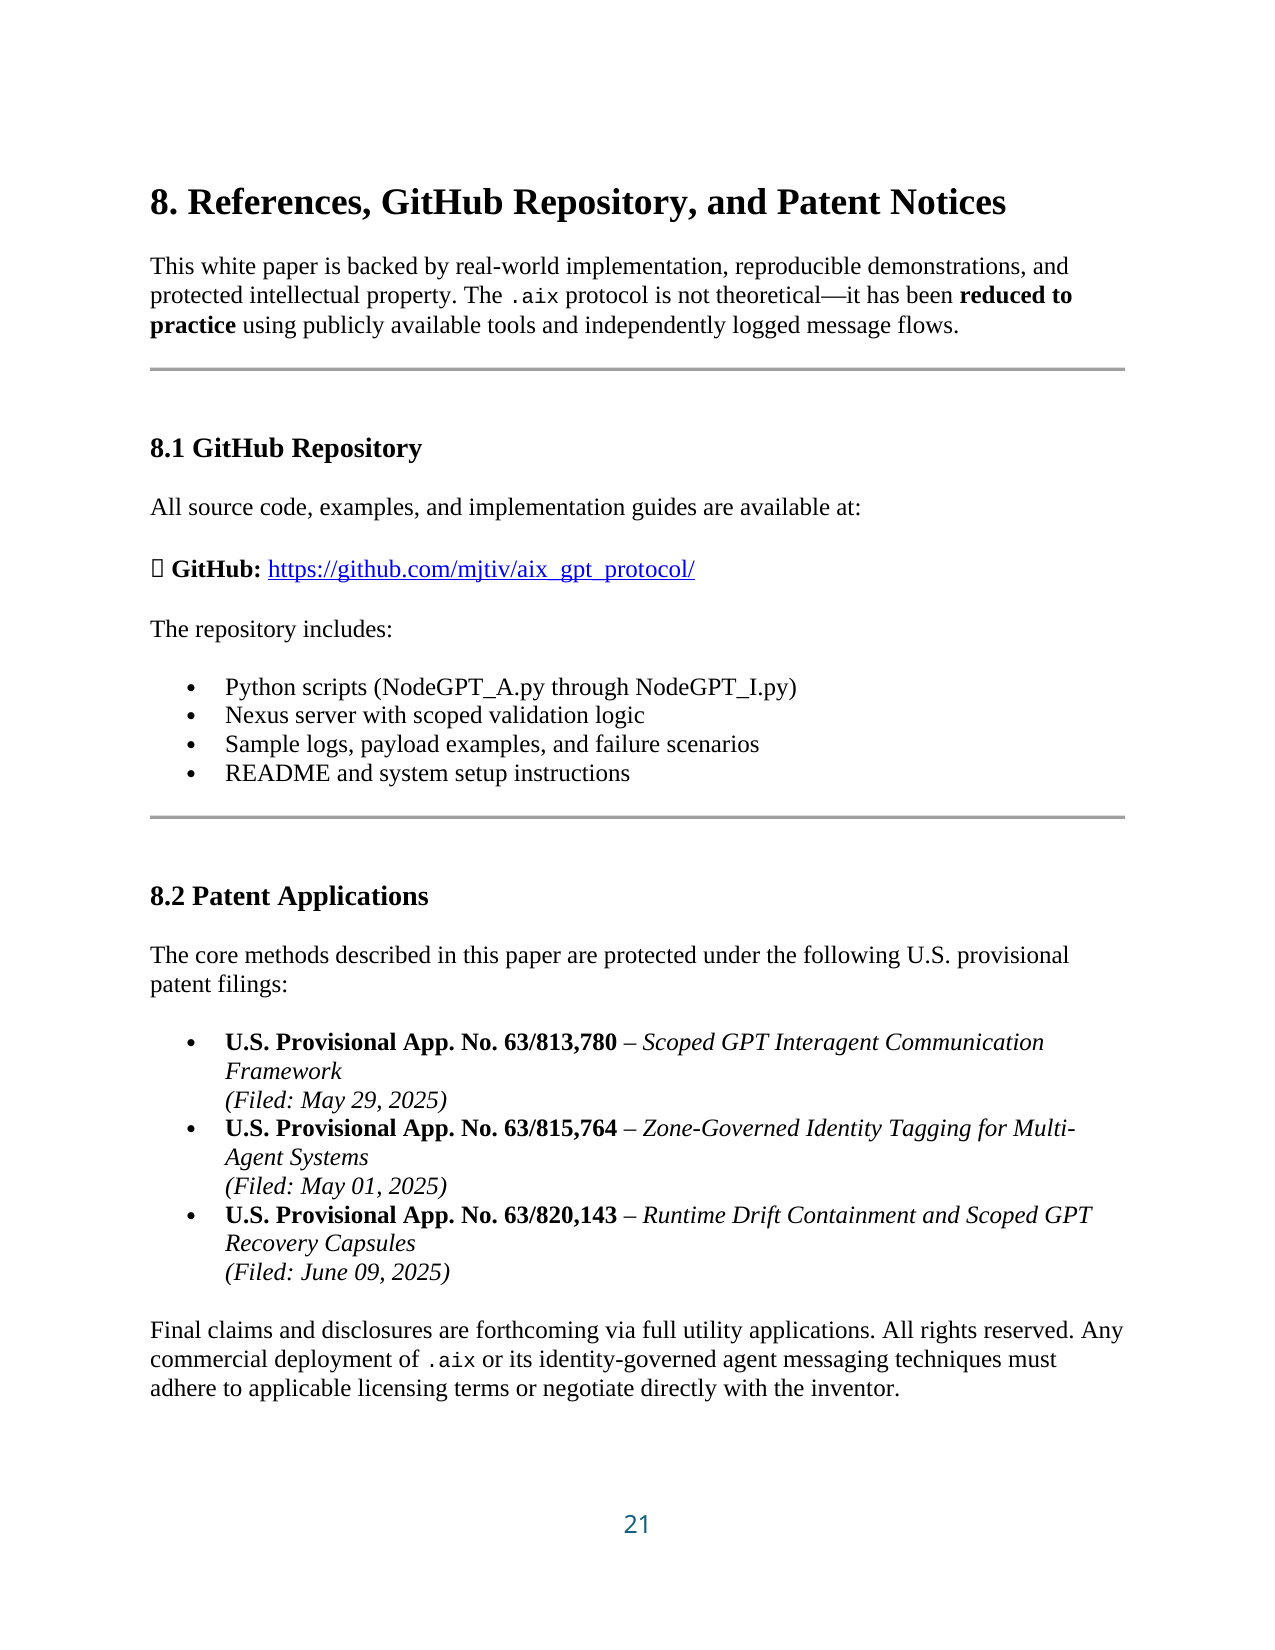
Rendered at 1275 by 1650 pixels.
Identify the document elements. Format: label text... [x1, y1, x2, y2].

list U.S. Provisional App. No. 63/813,780 – Scoped GPT Interagent Communication Framework (Filed: May 29, 2025) [187, 1027, 1125, 1113]
text The core methods described in this paper are protected under the following U.S. provisional patent filings: [150, 941, 1125, 998]
text 8. References, GitHub Repository, and Patent Notices [150, 179, 1125, 222]
list Python scripts (NodeGPT_A.py through NodeGPT_I.py) [187, 672, 1125, 700]
text 🔗 GitHub: https://github.com/mjtiv/aix_gpt_protocol/ [150, 550, 1125, 584]
list U.S. Provisional App. No. 63/820,143 – Runtime Drift Containment and Scoped GPT Recovery Capsules (Filed: June 09, 2025) [187, 1200, 1125, 1286]
list U.S. Provisional App. No. 63/815,764 – Zone-Governed Identity Tagging for Multi-Agent Systems (Filed: May 01, 2025) [187, 1113, 1125, 1200]
text 8.1 GitHub Repository [150, 431, 1125, 463]
list Nexus server with scoped validation logic [187, 700, 1125, 729]
text 8.2 Patent Applications [150, 879, 1125, 911]
text All source code, examples, and implementation guides are available at: [150, 492, 1125, 521]
list Sample logs, payload examples, and failure scenarios [187, 729, 1125, 758]
text This white paper is backed by real-world implementation, reproducible demonstrations, and protected intellectual property. The .aix protocol is not theoretical—it has been reduced to practice using publicly available tools and independently logged message flows. [150, 251, 1125, 338]
text The repository includes: [150, 614, 1125, 642]
text Final claims and disclosures are forthcoming via full utility applications. All rights reserved. Any commercial deployment of .aix or its identity-governed agent messaging techniques must adhere to applicable licensing terms or negotiate directly with the inventor. [150, 1315, 1125, 1402]
list README and system setup instructions [187, 758, 1125, 787]
